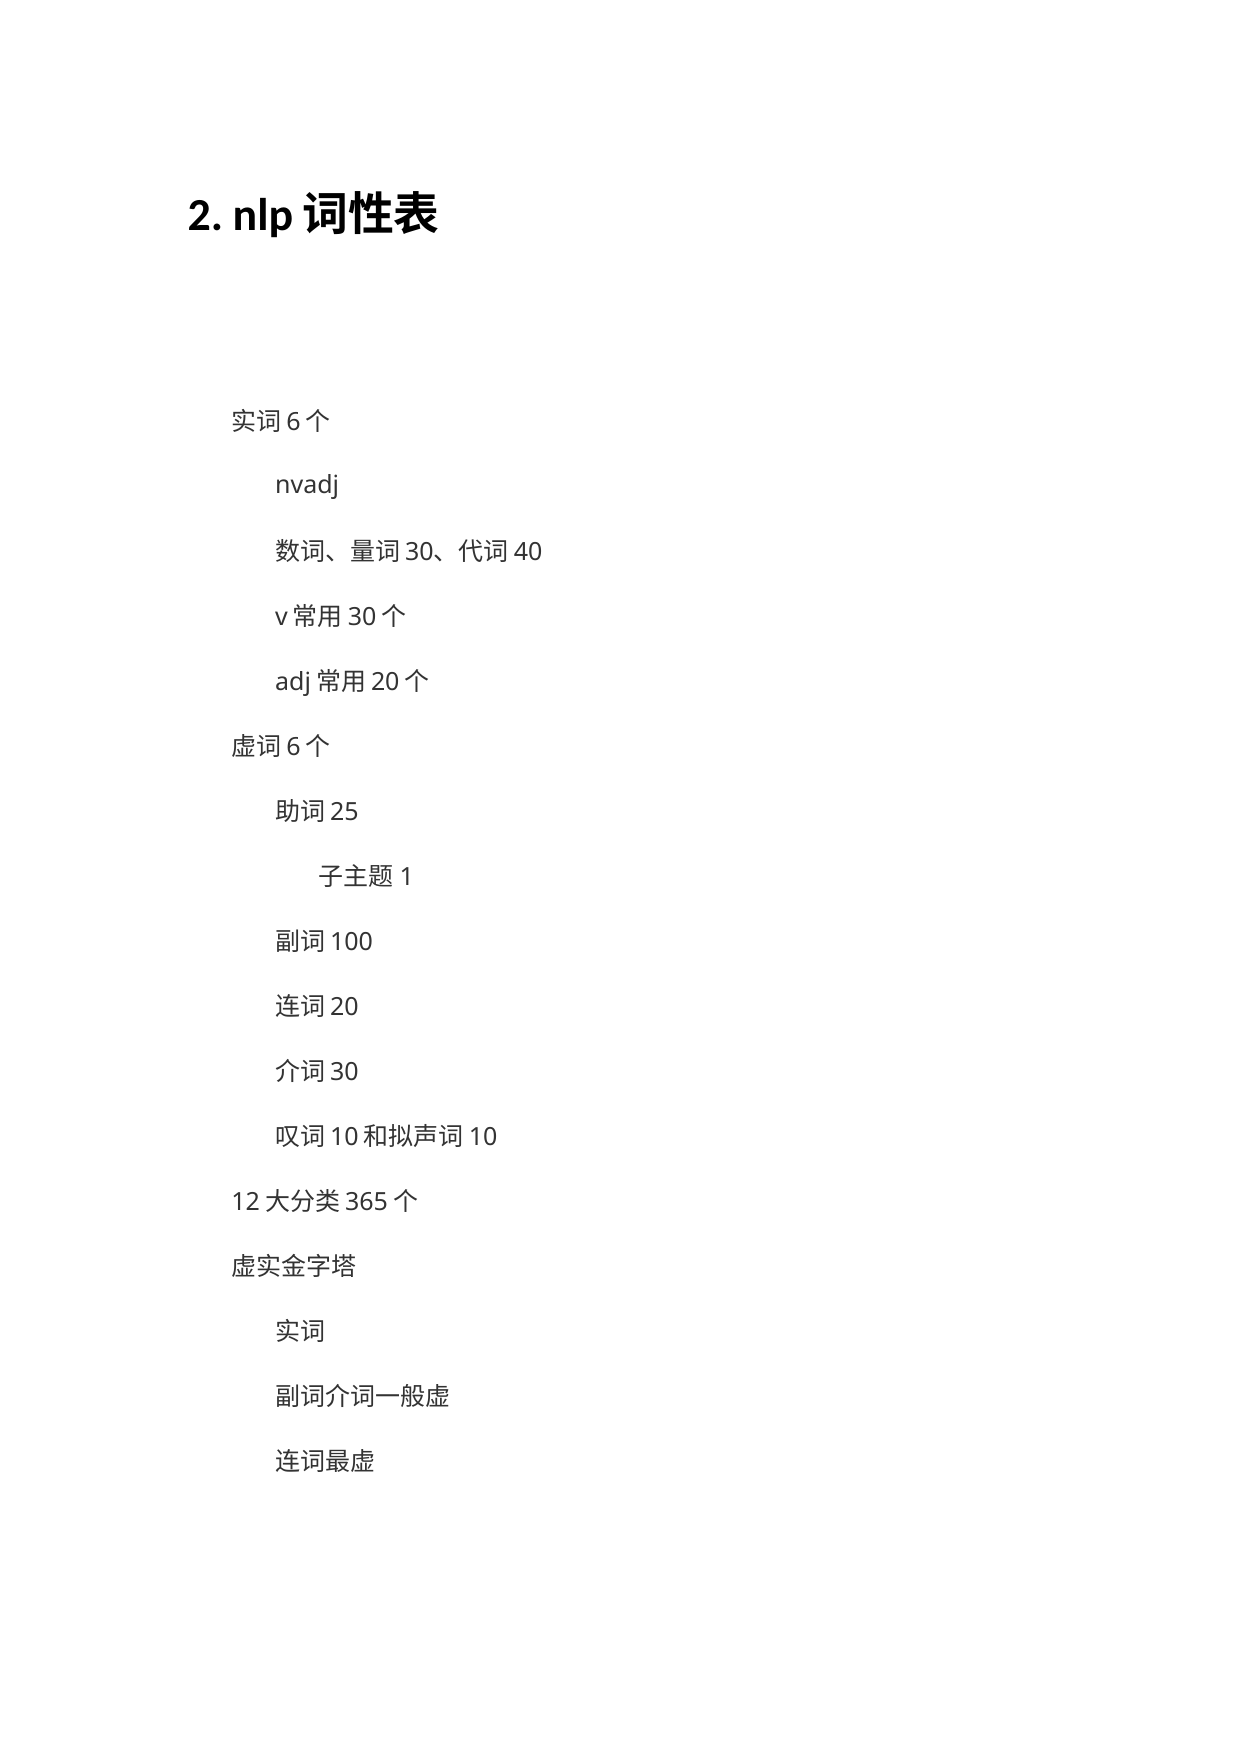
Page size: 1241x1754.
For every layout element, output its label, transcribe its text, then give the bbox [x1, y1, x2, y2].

text 虚词6个 [187, 712, 1053, 777]
text 连词20 [187, 972, 1053, 1037]
text 实词6个 [187, 387, 1053, 452]
text adj常用20个 [187, 647, 1053, 712]
text 助词25 [187, 777, 1053, 842]
text 叹词10和拟声词10 [187, 1102, 1053, 1167]
text 数词、量词30、代词40 [187, 517, 1053, 582]
text 副词100 [187, 907, 1053, 972]
text 子主题 1 [187, 842, 1053, 907]
text 连词最虚 [187, 1427, 1053, 1492]
text 12大分类365个 [187, 1167, 1053, 1232]
text 虚实金字塔 [187, 1232, 1053, 1297]
text 副词介词一般虚 [187, 1362, 1053, 1427]
text 实词 [187, 1297, 1053, 1362]
subtitle nlp词性表 [187, 162, 1053, 259]
text nvadj [187, 452, 1053, 517]
text v常用30个 [187, 582, 1053, 647]
text 介词30 [187, 1037, 1053, 1102]
